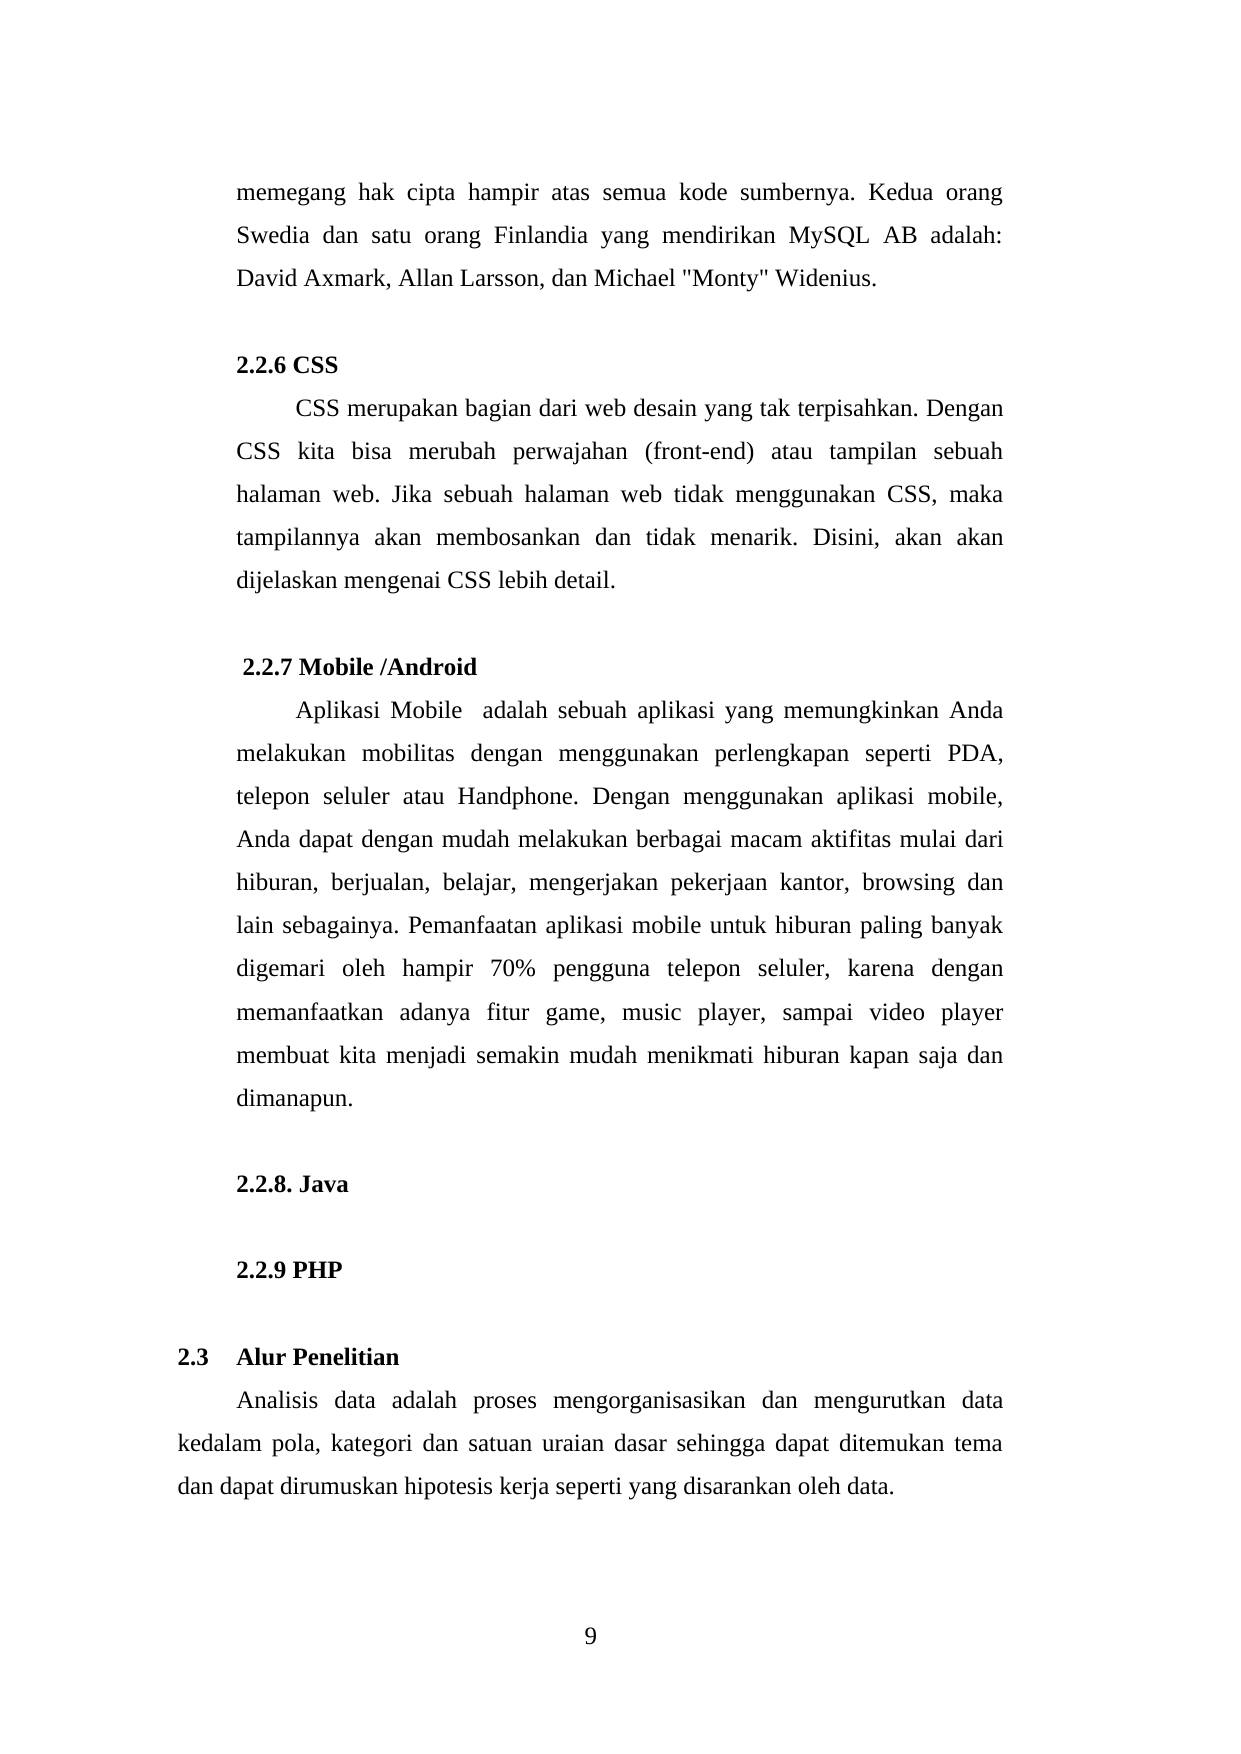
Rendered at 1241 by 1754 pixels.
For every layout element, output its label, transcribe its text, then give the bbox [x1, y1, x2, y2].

subtitle Alur Penelitian [177, 1342, 1004, 1370]
text 2.2.8. Java [236, 1169, 1004, 1198]
text Aplikasi Mobile adalah sebuah aplikasi yang memungkinkan Anda melakukan mobilitas dengan menggunakan perlengkapan seperti PDA, telepon seluler atau Handphone. Dengan menggunakan aplikasi mobile, Anda dapat dengan mudah melakukan berbagai macam aktifitas mulai dari hiburan, berjualan, belajar, mengerjakan pekerjaan kantor, browsing dan lain sebagainya. Pemanfaatan aplikasi mobile untuk hiburan paling banyak digemari oleh hampir 70% pengguna telepon seluler, karena dengan memanfaatkan adanya fitur game, music player, sampai video player membuat kita menjadi semakin mudah menikmati hiburan kapan saja dan dimanapun. [236, 695, 1004, 1112]
text 2.2.6 CSS [236, 350, 1004, 378]
text 2.2.7 Mobile /Android [236, 652, 1004, 680]
text 2.2.9 PHP [236, 1255, 1004, 1284]
text Analisis data adalah proses mengorganisasikan dan mengurutkan data kedalam pola, kategori dan satuan uraian dasar sehingga dapat ditemukan tema dan dapat dirumuskan hipotesis kerja seperti yang disarankan oleh data. [177, 1385, 1004, 1500]
